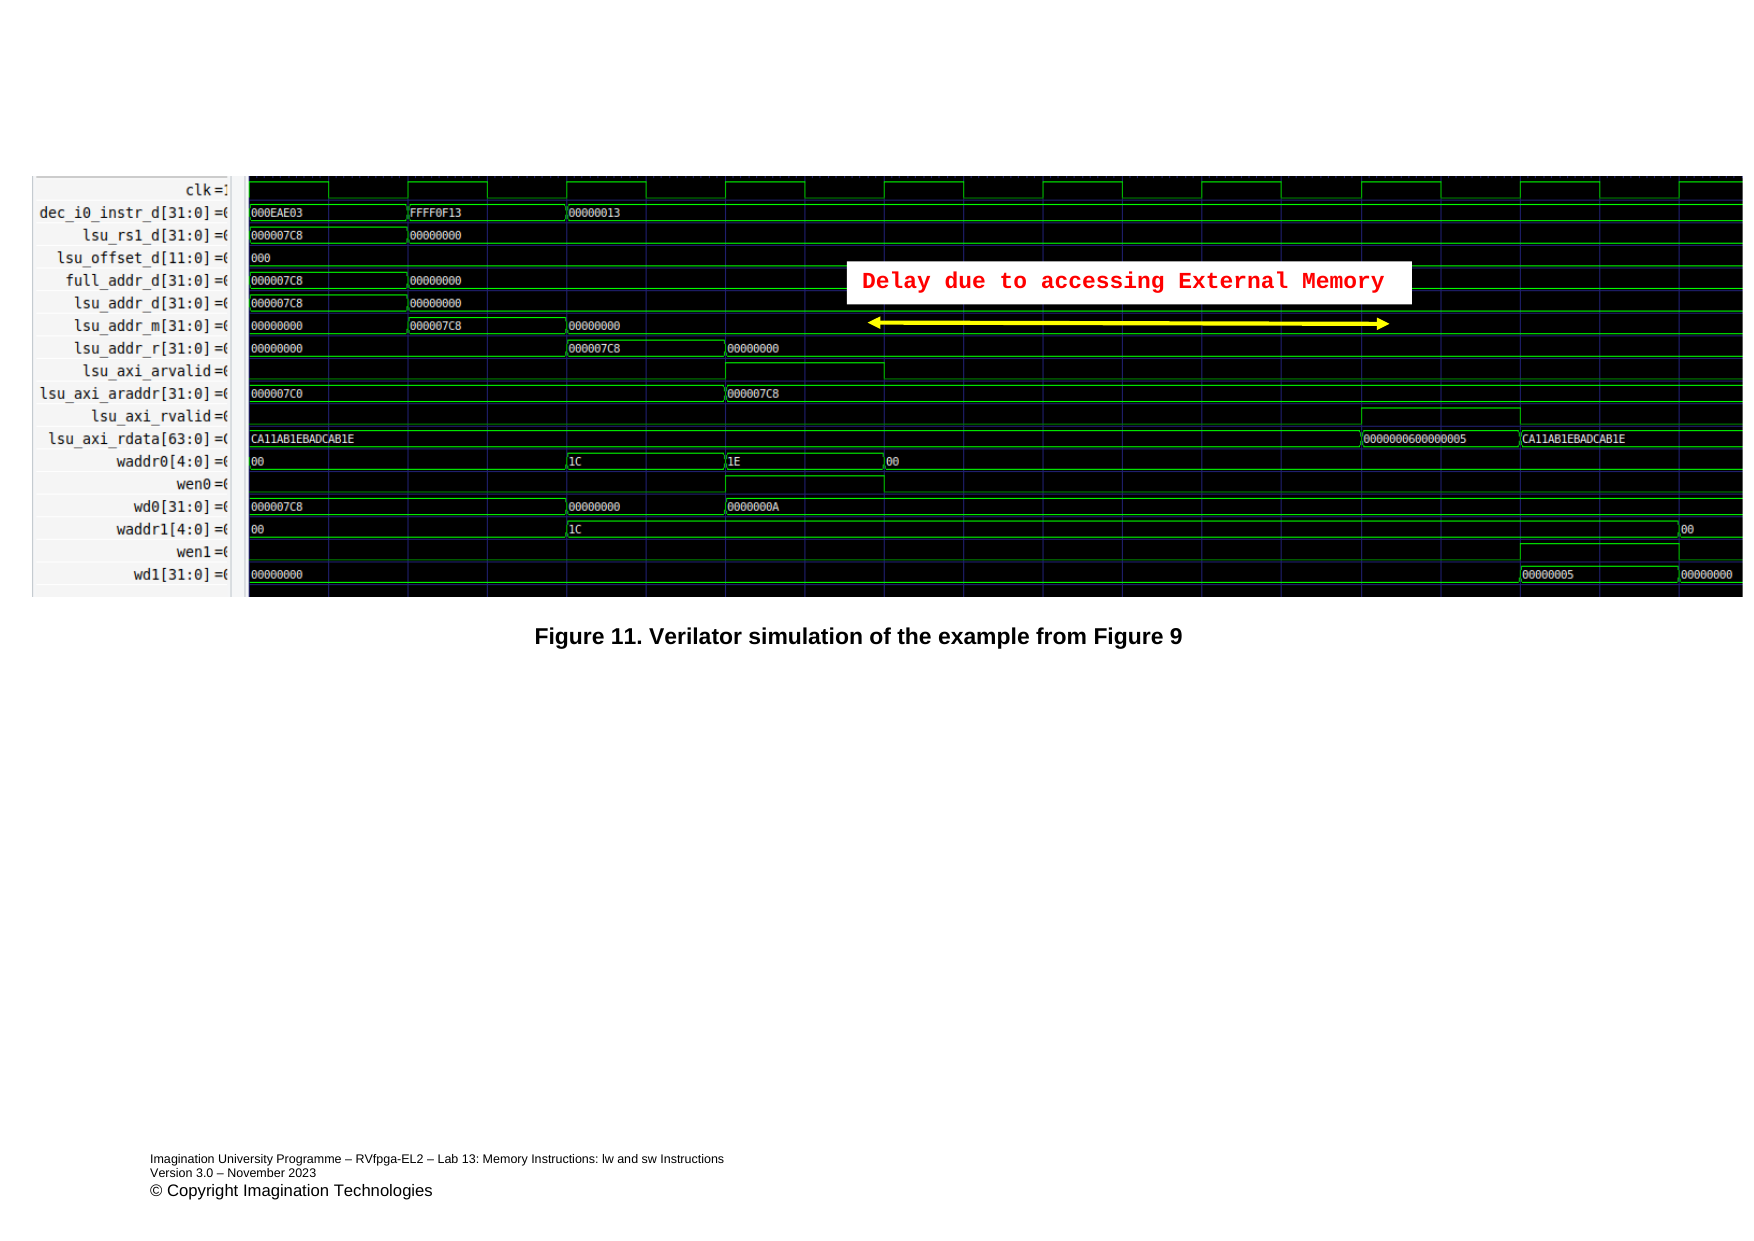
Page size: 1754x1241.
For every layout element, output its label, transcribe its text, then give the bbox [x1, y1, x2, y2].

text Figure 11. Verilator simulation of the example from Figure 9 [150, 623, 1567, 650]
picture [31, 176, 1743, 597]
